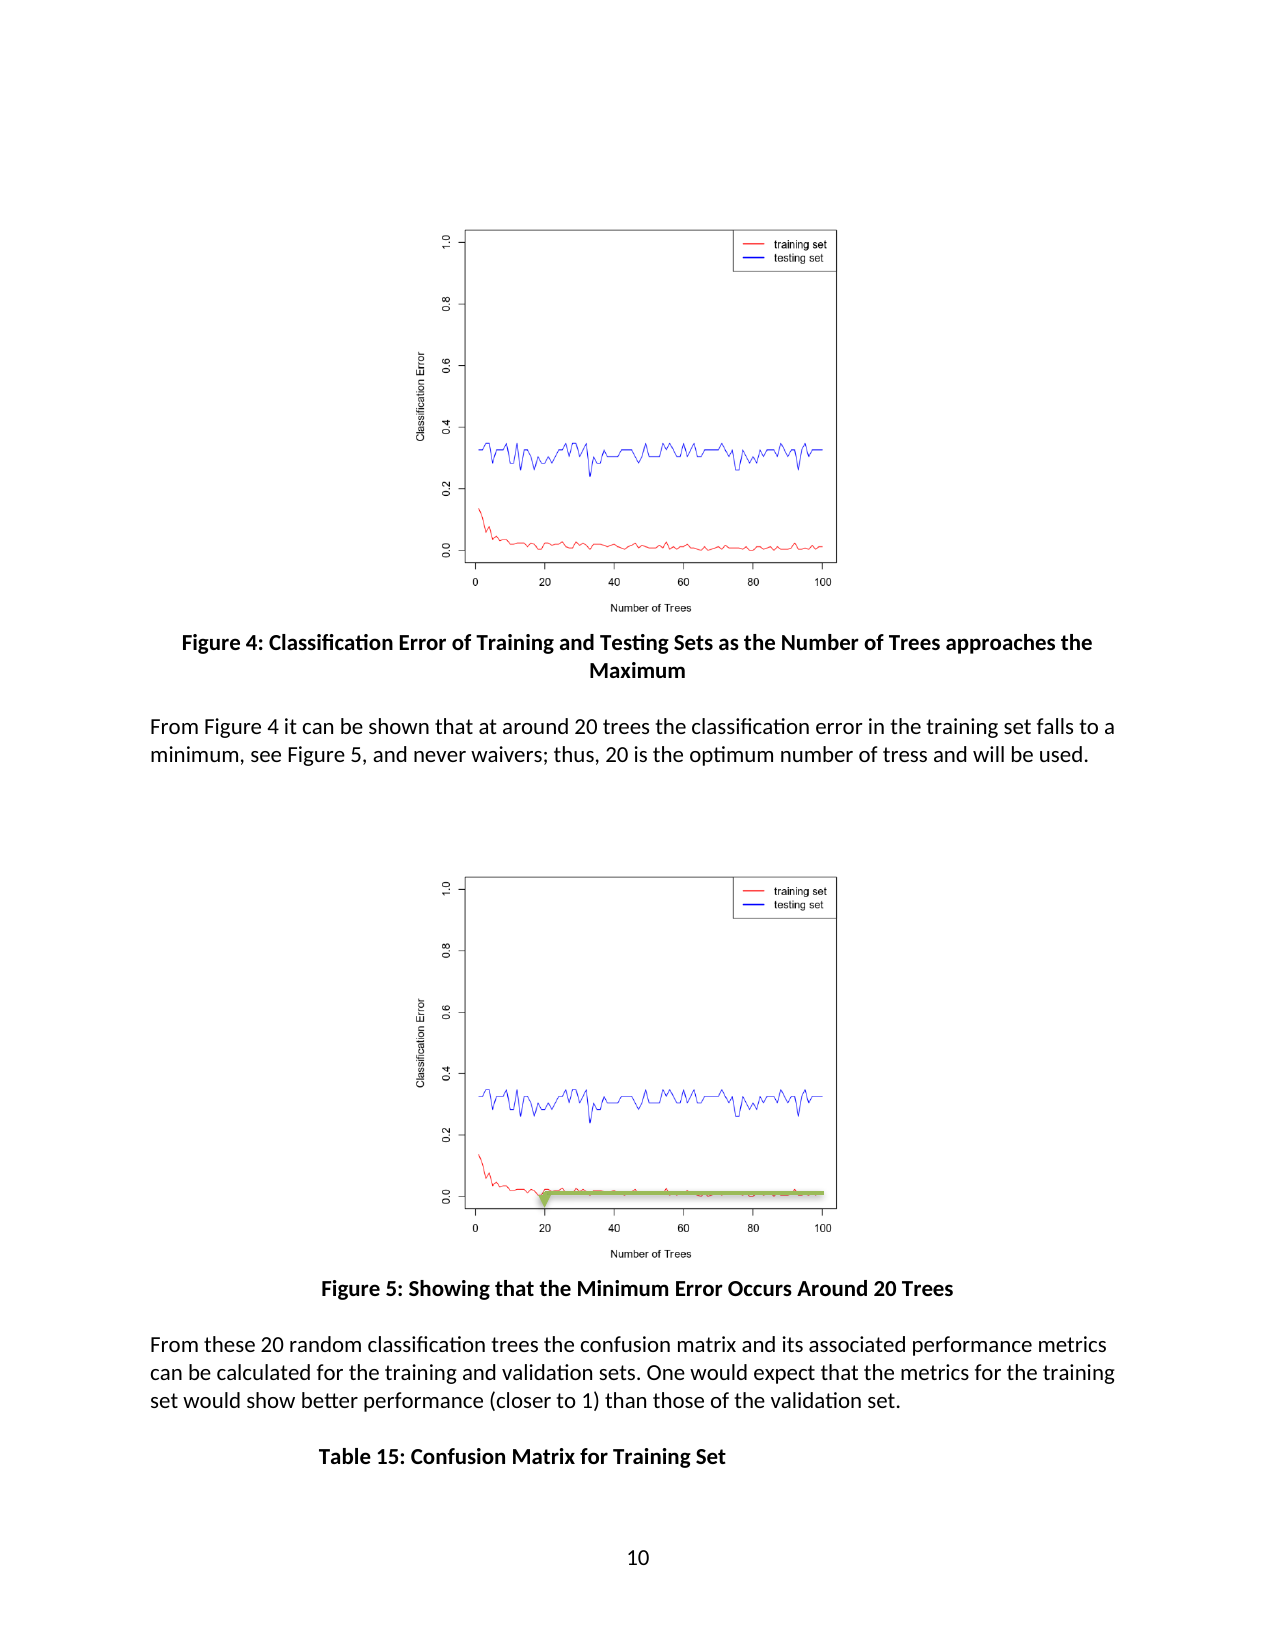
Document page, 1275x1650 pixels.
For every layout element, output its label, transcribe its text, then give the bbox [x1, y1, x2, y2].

text From Figure 4 it can be shown that at around 20 trees the classification error in the training set falls to a minimum, see Figure 5, and never waivers; thus, 20 is the optimum number of tress and will be used. [150, 712, 1125, 768]
text Figure 4: Classification Error of Training and Testing Sets as the Number of Trees approaches the Maximum [150, 628, 1125, 684]
picture [412, 824, 863, 1274]
text Table 15: Confusion Matrix for Training Set [150, 1442, 1125, 1470]
text From these 20 random classification trees the confusion matrix and its associated performance metrics can be calculated for the training and validation sets. One would expect that the metrics for the training set would show better performance (closer to 1) than those of the validation set. [150, 1330, 1125, 1414]
picture [412, 178, 863, 628]
text Figure 5: Showing that the Minimum Error Occurs Around 20 Trees [150, 1274, 1125, 1302]
